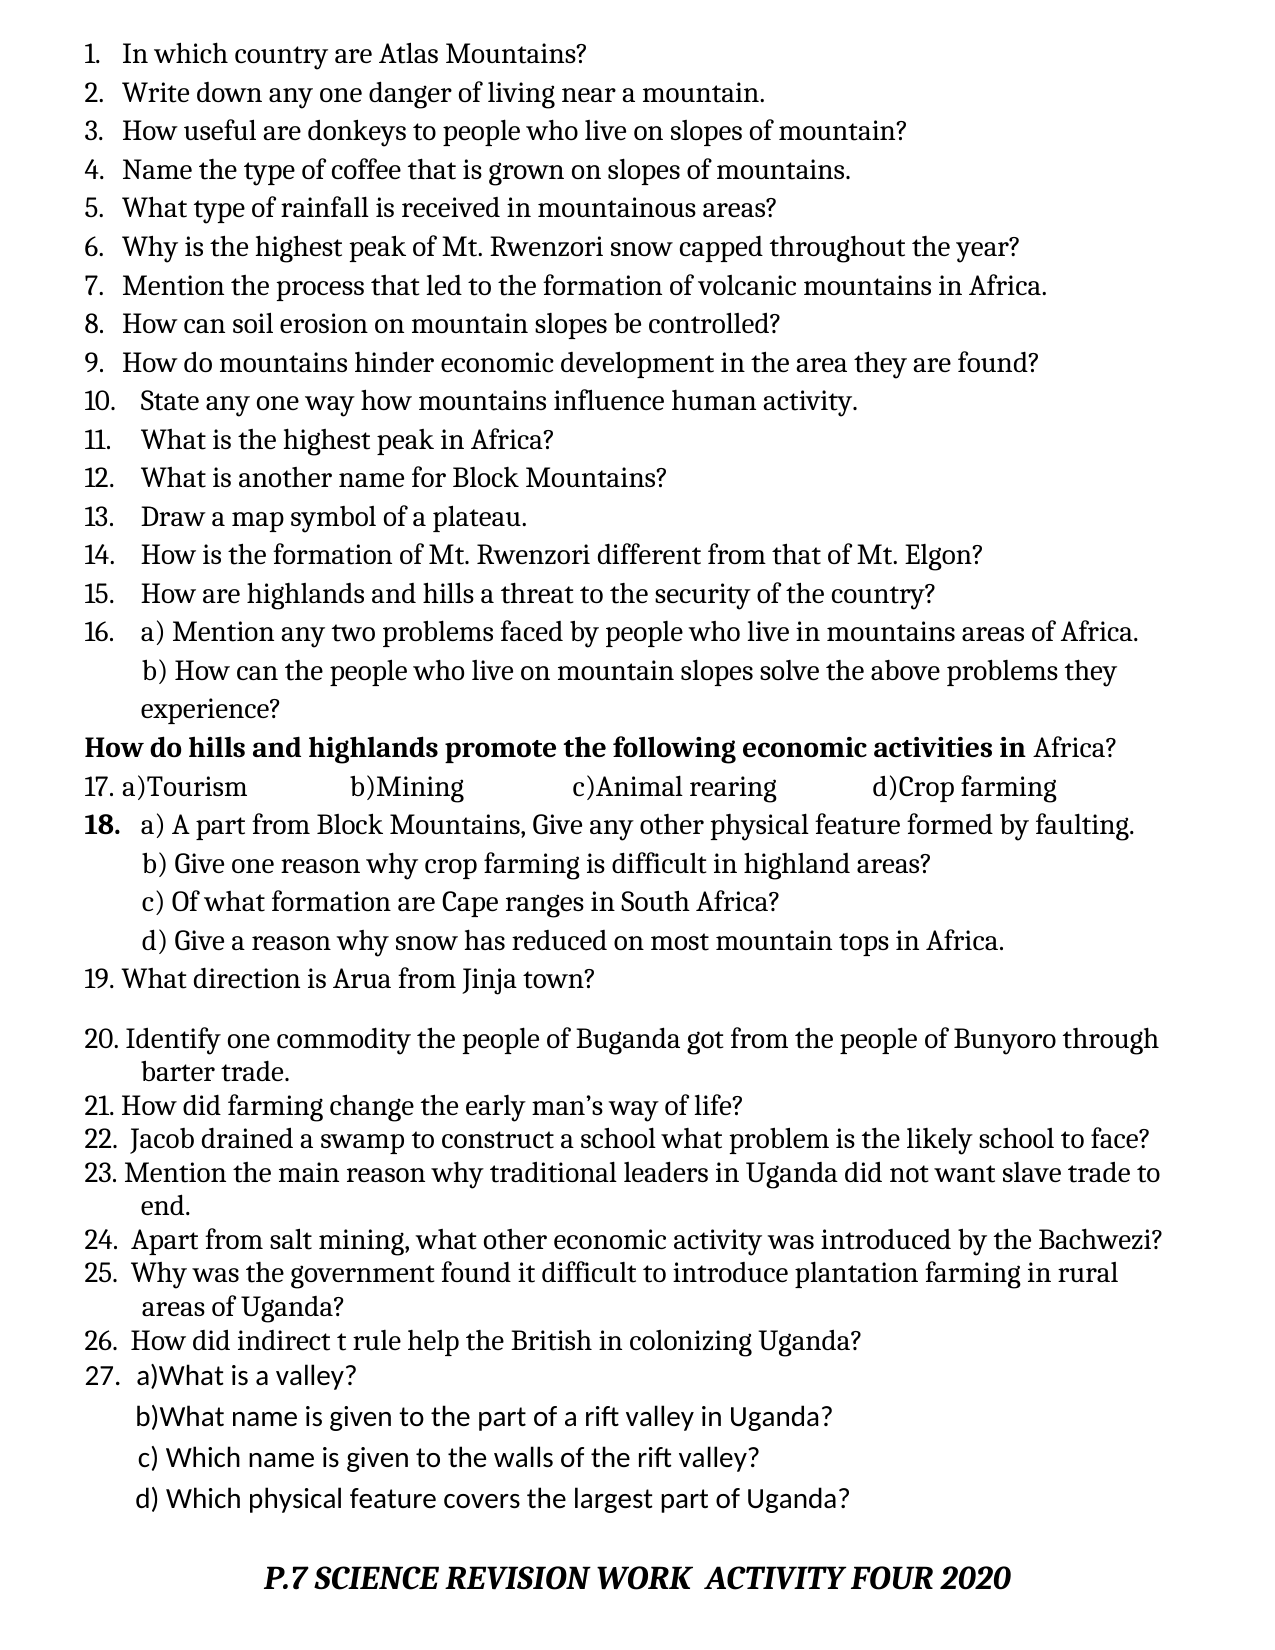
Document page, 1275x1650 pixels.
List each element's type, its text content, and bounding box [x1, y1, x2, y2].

text 22. Jacob drained a swamp to construct a school what problem is the likely school to face? [84, 1122, 1219, 1156]
list Draw a map symbol of a plateau. [84, 500, 1219, 533]
list How are highlands and hills a threat to the security of the country? [84, 577, 1219, 611]
list a)What is a valley? [84, 1357, 1219, 1393]
text c) Which name is given to the walls of the rift valley? [131, 1439, 1219, 1475]
text b)What name is given to the part of a rift valley in Uganda? [56, 1398, 1219, 1434]
list State any one way how mountains influence human activity. [84, 384, 1219, 418]
text 26. How did indirect t rule help the British in colonizing Uganda? [84, 1324, 1219, 1357]
list d) Give a reason why snow has reduced on most mountain tops in Africa. [84, 924, 1219, 957]
list How can soil erosion on mountain slopes be controlled? [84, 307, 1219, 341]
text 21. How did farming change the early man’s way of life? [84, 1089, 1219, 1122]
text 24. Apart from salt mining, what other economic activity was introduced by the Bachwezi? [84, 1223, 1219, 1257]
text P.7 SCIENCE REVISION WORK ACTIVITY FOUR 2020 [56, 1559, 1219, 1598]
list What is the highest peak in Africa? [84, 423, 1219, 456]
list How do mountains hinder economic development in the area they are found? [84, 346, 1219, 379]
list Mention the process that led to the formation of volcanic mountains in Africa. [84, 269, 1219, 302]
text d) Which physical feature covers the largest part of Uganda? [56, 1480, 1219, 1516]
text 25. Why was the government found it difficult to introduce plantation farming in rural [84, 1257, 1219, 1290]
list Name the type of coffee that is grown on slopes of mountains. [84, 153, 1219, 187]
list a) Mention any two problems faced by people who live in mountains areas of Africa. [84, 616, 1219, 649]
text 20. Identify one commodity the people of Buganda got from the people of Bunyoro through barter trade. [84, 1022, 1219, 1089]
list 19. What direction is Arua from Jinja town? [84, 962, 1219, 996]
list Why is the highest peak of Mt. Rwenzori snow capped throughout the year? [84, 230, 1219, 264]
text areas of Uganda? [84, 1290, 1219, 1324]
list What is another name for Block Mountains? [84, 461, 1219, 495]
list c) Of what formation are Cape ranges in South Africa? [84, 885, 1219, 919]
text 23. Mention the main reason why traditional leaders in Uganda did not want slave trade to end. [84, 1156, 1219, 1223]
list How useful are donkeys to people who live on slopes of mountain? [84, 114, 1219, 148]
list Write down any one danger of living near a mountain. [84, 76, 1219, 109]
list a)Tourism b)Mining c)Animal rearing d)Crop farming [84, 770, 1219, 803]
list How is the formation of Mt. Rwenzori different from that of Mt. Elgon? [84, 538, 1219, 572]
list b) How can the people who live on mountain slopes solve the above problems they experience? [84, 654, 1219, 726]
list a) A part from Block Mountains, Give any other physical feature formed by faulting. [84, 808, 1219, 842]
list What type of rainfall is received in mountainous areas? [84, 192, 1219, 225]
list How do hills and highlands promote the following economic activities in Africa? [84, 731, 1219, 765]
list In which country are Atlas Mountains? [84, 37, 1219, 71]
list b) Give one reason why crop farming is difficult in highland areas? [84, 847, 1219, 880]
